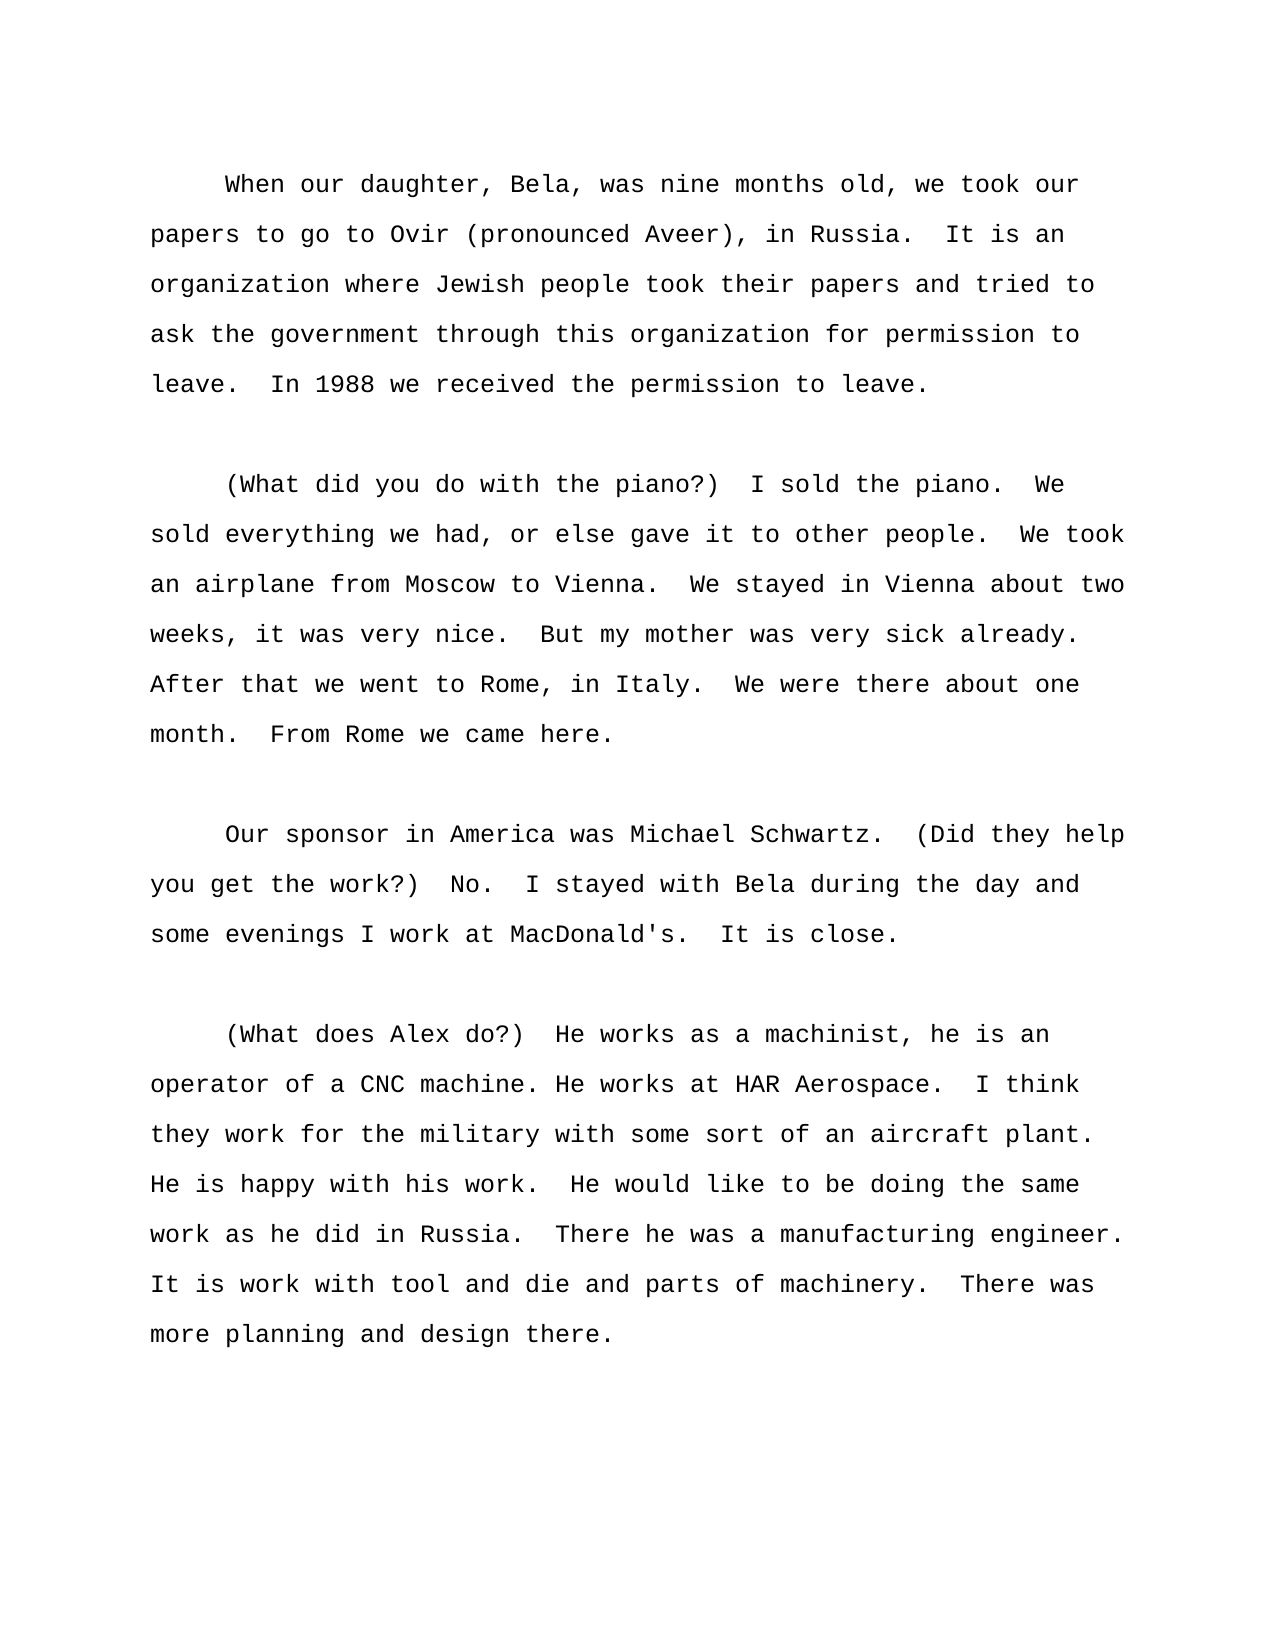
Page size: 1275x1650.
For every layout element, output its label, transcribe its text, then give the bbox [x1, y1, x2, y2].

text (What did you do with the piano?) I sold the piano. We sold everything we had, or else gave it to other people. We took an airplane from Moscow to Vienna. We stayed in Vienna about two weeks, it was very nice. But my mother was very sick already. After that we went to Rome, in Italy. We were there about one month. From Rome we came here. [150, 450, 1125, 750]
text (What does Alex do?) He works as a machinist, he is an operator of a CNC machine. He works at HAR Aerospace. I think they work for the military with some sort of an aircraft plant. He is happy with his work. He would like to be doing the same work as he did in Russia. There he was a manufacturing engineer. It is work with tool and die and parts of machinery. There was more planning and design there. [150, 1000, 1125, 1350]
text When our daughter, Bela, was nine months old, we took our papers to go to Ovir (pronounced Aveer), in Russia. It is an organization where Jewish people took their papers and tried to ask the government through this organization for permission to leave. In 1988 we received the permission to leave. [150, 150, 1125, 400]
text Our sponsor in America was Michael Schwartz. (Did they help you get the work?) No. I stayed with Bela during the day and some evenings I work at MacDonald's. It is close. [150, 800, 1125, 950]
